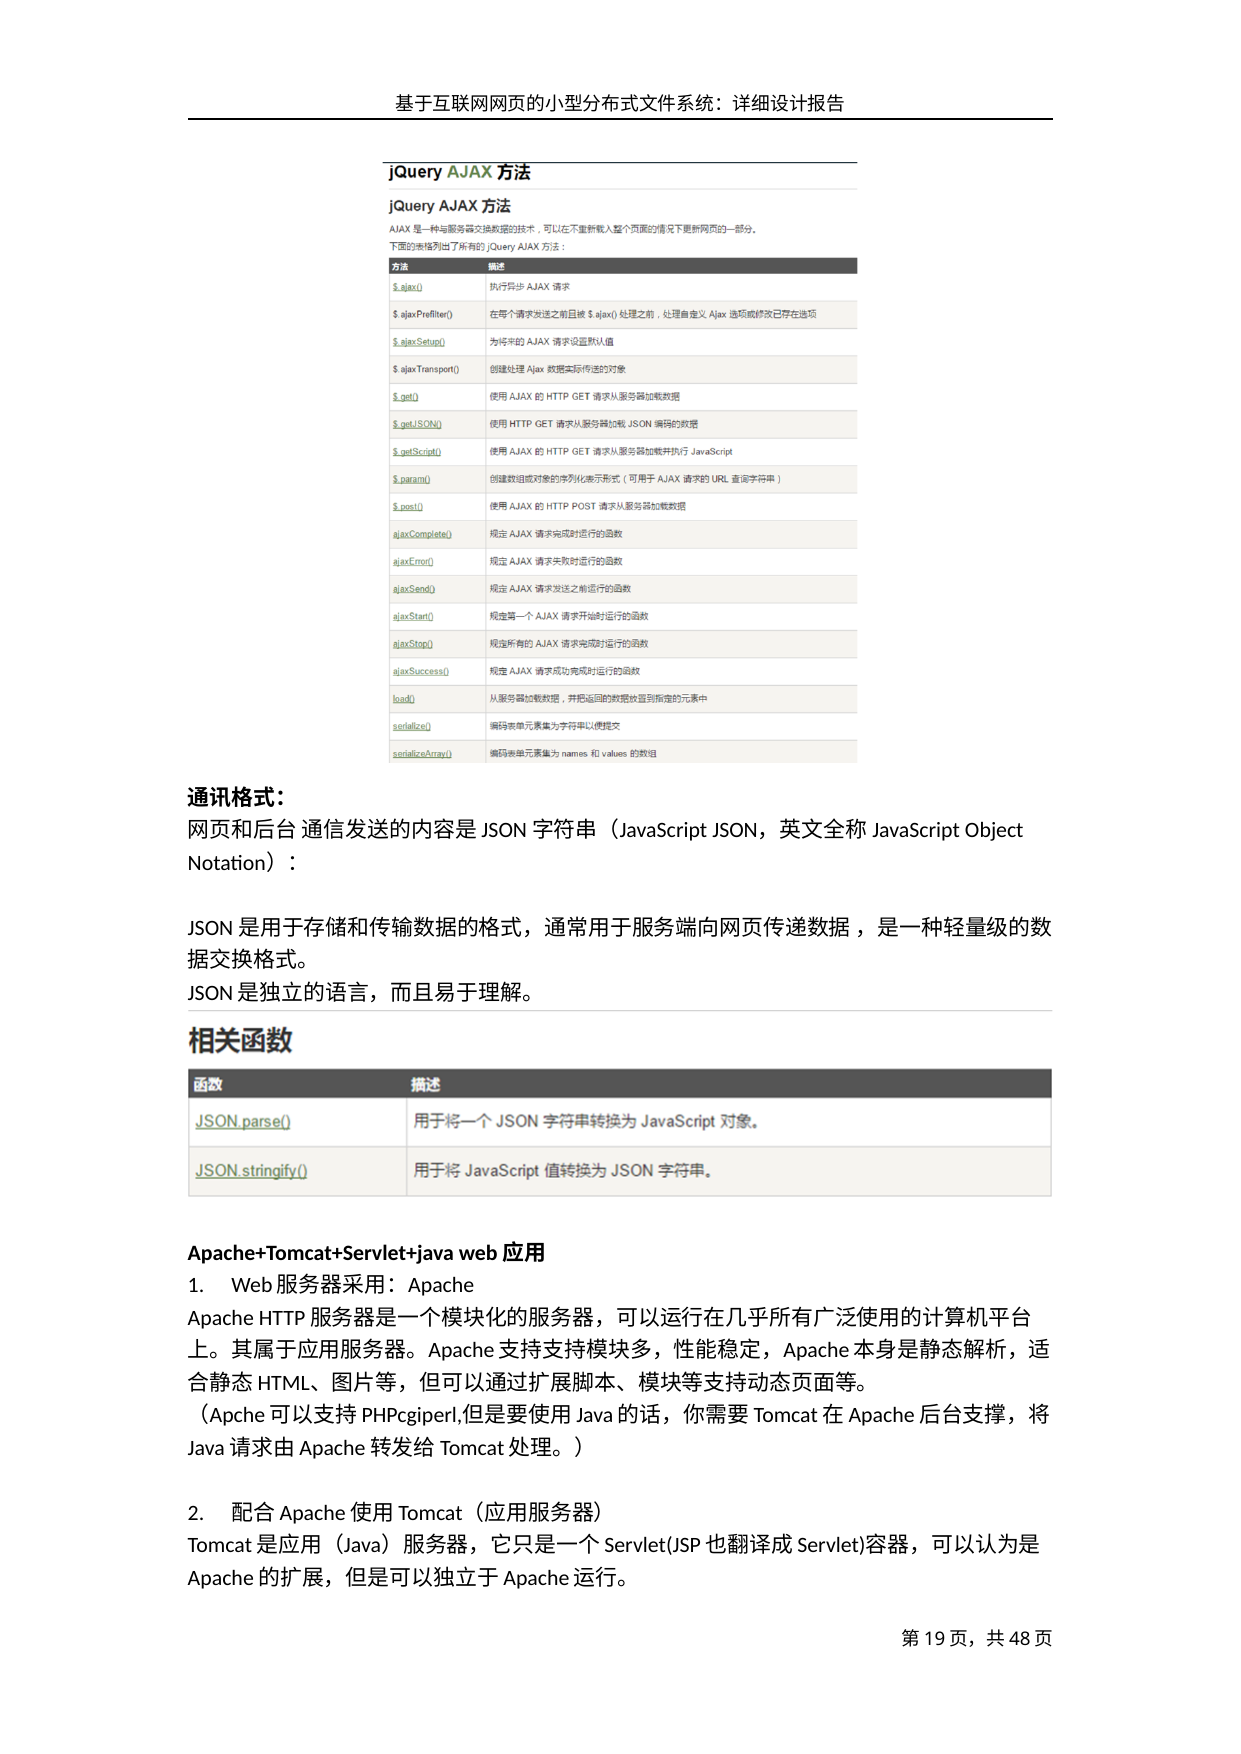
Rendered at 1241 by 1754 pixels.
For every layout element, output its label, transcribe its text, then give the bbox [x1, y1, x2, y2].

text 1. Web服务器采用：Apache [187, 1267, 1053, 1299]
picture [382, 162, 858, 763]
text Apache HTTP服务器是一个模块化的服务器，可以运行在几乎所有广泛使用的计算机平台上。其属于应用服务器。Apache支持支持模块多，性能稳定，Apache本身是静态解析，适合静态HTML、图片等，但可以通过扩展脚本、模块等支持动态页面等。 [187, 1299, 1053, 1397]
picture [187, 1010, 1053, 1199]
text （Apche可以支持PHPcgiperl,但是要使用Java的话，你需要Tomcat在Apache后台支撑，将Java请求由Apache转发给Tomcat处理。） [187, 1397, 1053, 1462]
text JSON是独立的语言，而且易于理解。 [187, 974, 1053, 1007]
text 通讯格式： [187, 779, 1053, 812]
text JSON 是用于存储和传输数据的格式，通常用于服务端向网页传递数据 ，是一种轻量级的数据交换格式。 [187, 909, 1053, 974]
text Tomcat是应用（Java）服务器，它只是一个Servlet(JSP也翻译成Servlet)容器，可以认为是Apache的扩展，但是可以独立于Apache运行。 [187, 1527, 1053, 1592]
text 2. 配合Apache使用Tomcat（应用服务器） [187, 1494, 1053, 1527]
text Apache+Tomcat+Servlet+java web应用 [187, 1234, 1053, 1267]
text 网页和后台 通信发送的内容是JSON 字符串（JavaScript JSON，英文全称 JavaScript Object Notation）： [187, 812, 1053, 877]
